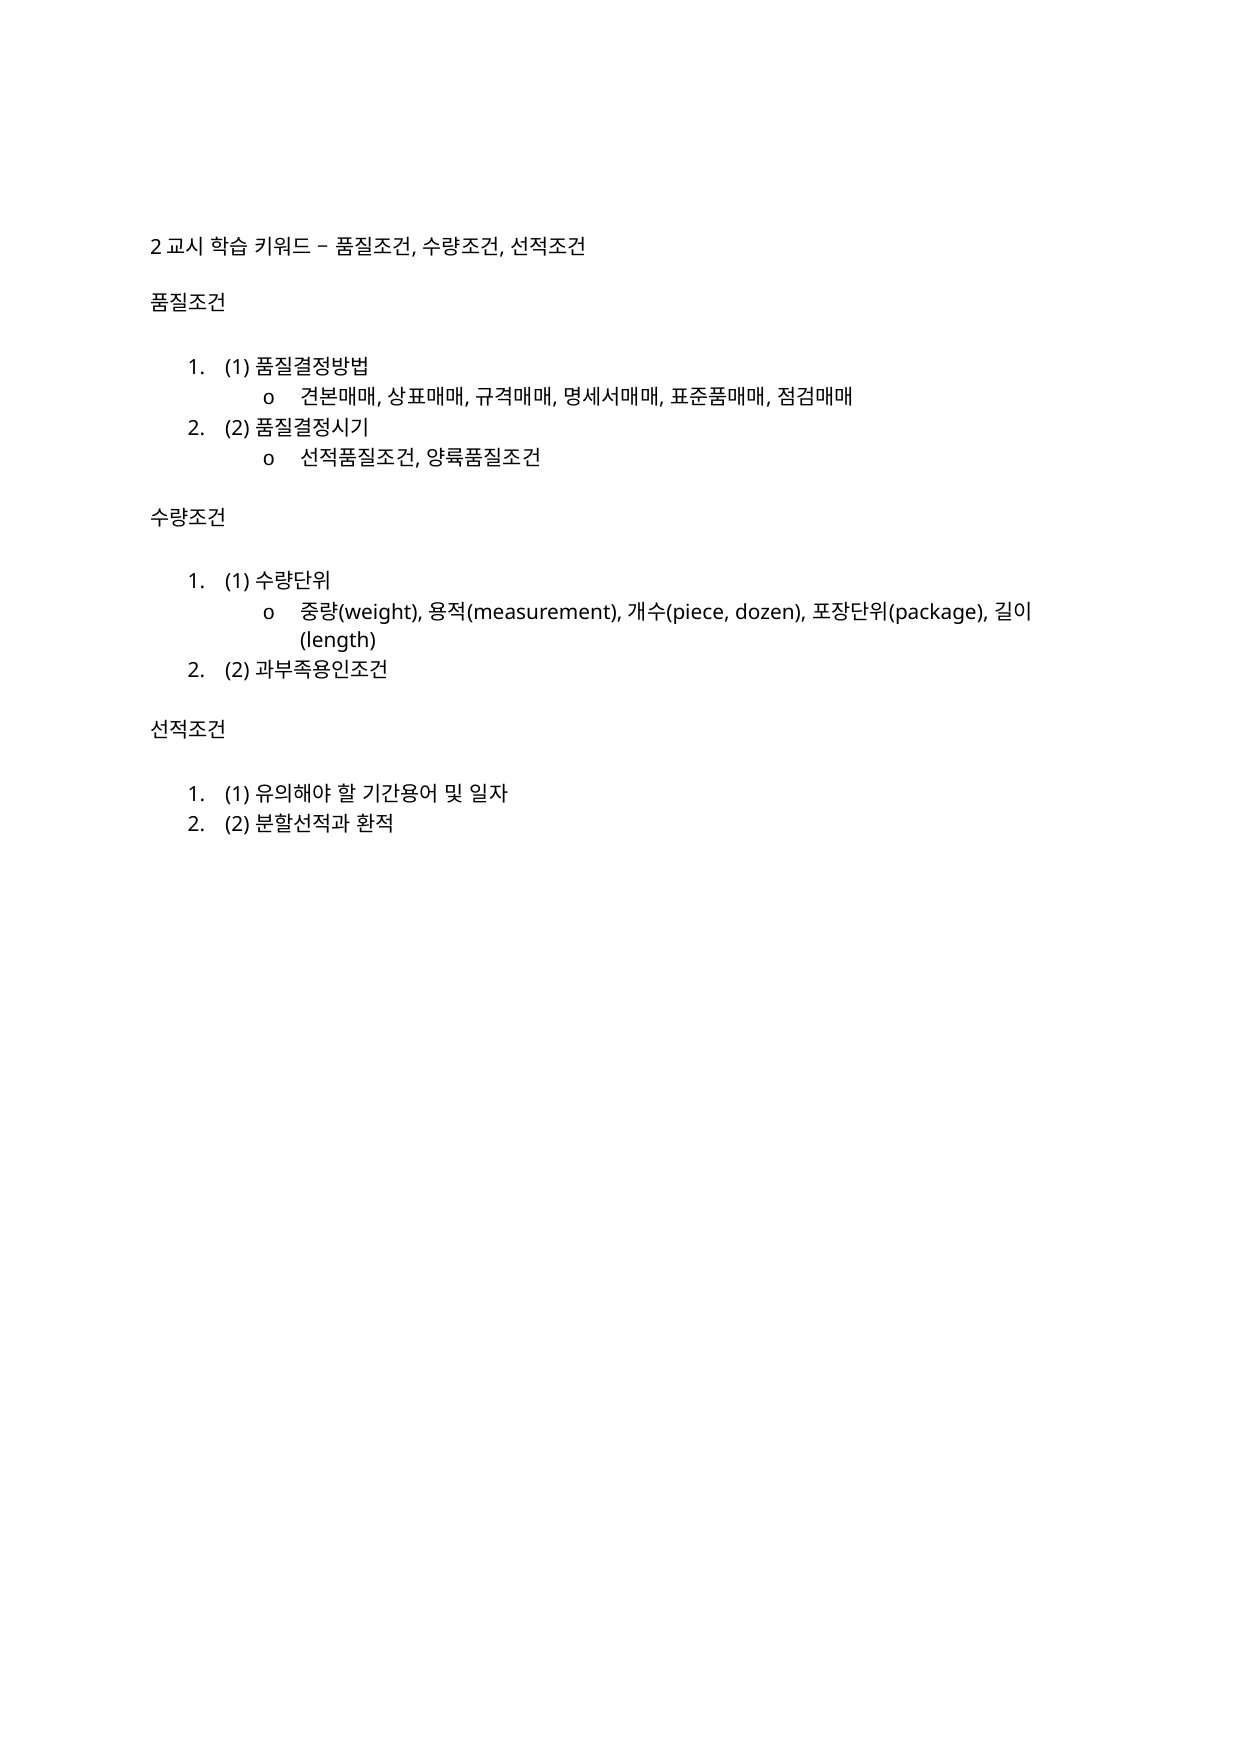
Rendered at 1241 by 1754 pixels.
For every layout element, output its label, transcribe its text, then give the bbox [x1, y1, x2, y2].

list (2) 품질결정시기 [187, 411, 1090, 441]
list (1) 유의해야 할 기간용어 및 일자 [187, 777, 1090, 807]
list (2) 과부족용인조건 [187, 654, 1090, 684]
subtitle 수량조건 [150, 501, 1090, 531]
list 견본매매, 상표매매, 규격매매, 명세서매매, 표준품매매, 점검매매 [262, 380, 1090, 411]
list (2) 분할선적과 환적 [187, 807, 1090, 838]
text 2교시 학습 키워드 – 품질조건, 수량조건, 선적조건 [150, 231, 1090, 261]
list (1) 수량단위 [187, 564, 1090, 595]
list (1) 품질결정방법 [187, 350, 1090, 380]
subtitle 선적조건 [150, 713, 1090, 743]
list 선적품질조건, 양륙품질조건 [262, 441, 1090, 472]
list 중량(weight), 용적(measurement), 개수(piece, dozen), 포장단위(package), 길이(length) [262, 595, 1090, 654]
subtitle 품질조건 [150, 286, 1090, 316]
